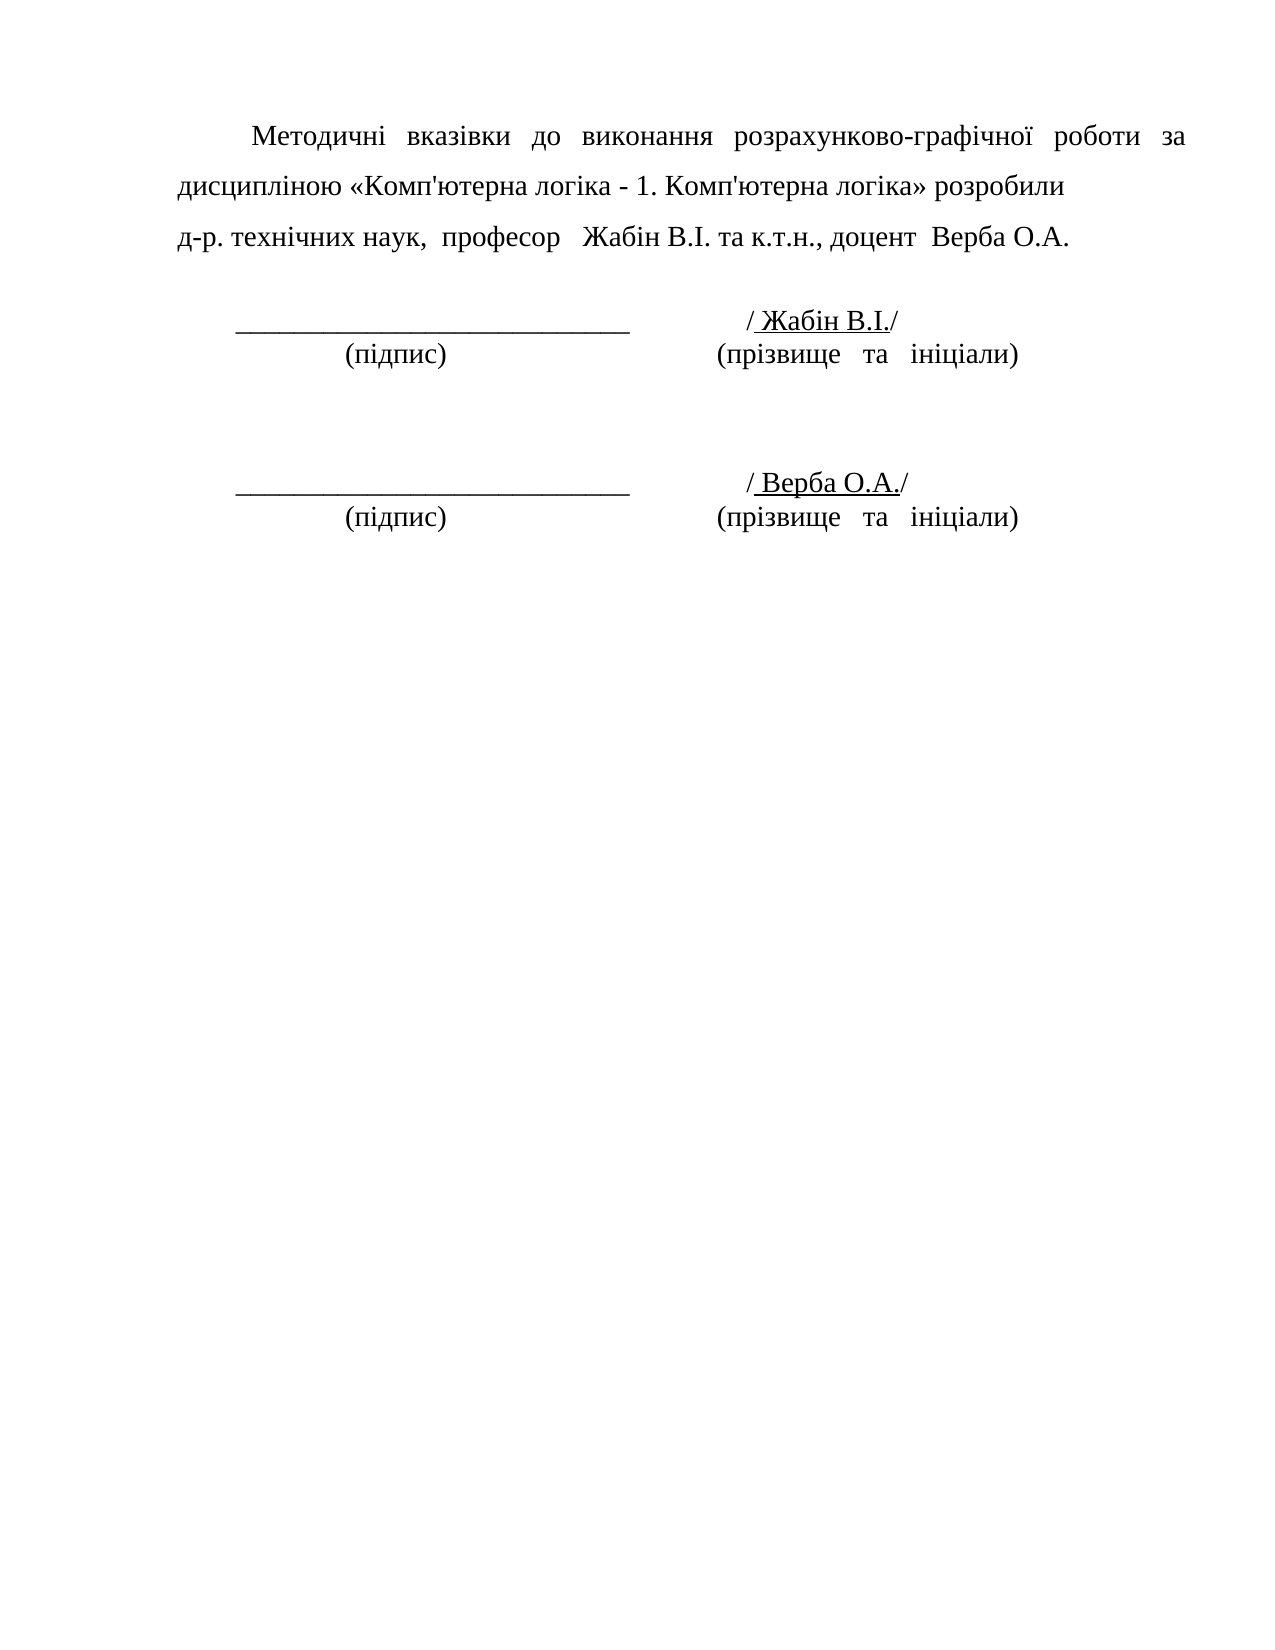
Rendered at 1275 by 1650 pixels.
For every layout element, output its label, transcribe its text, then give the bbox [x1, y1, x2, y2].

text ___________________________ / Верба О.А./ [177, 465, 1186, 499]
title Методичні вказівки до виконання розрахунково-графічної роботи за дисципліною «Комп'ютерна логіка - 1. Комп'ютерна логіка» розробили [177, 118, 1186, 202]
text (підпис) (прізвище та ініціали) [177, 336, 1186, 370]
title д-р. технічних наук, професор Жабін В.І. та к.т.н., доцент Верба О.А. [177, 219, 1186, 252]
text ___________________________ / Жабін В.І./ [177, 303, 1186, 336]
text (підпис) (прізвище та ініціали) [177, 499, 1186, 532]
